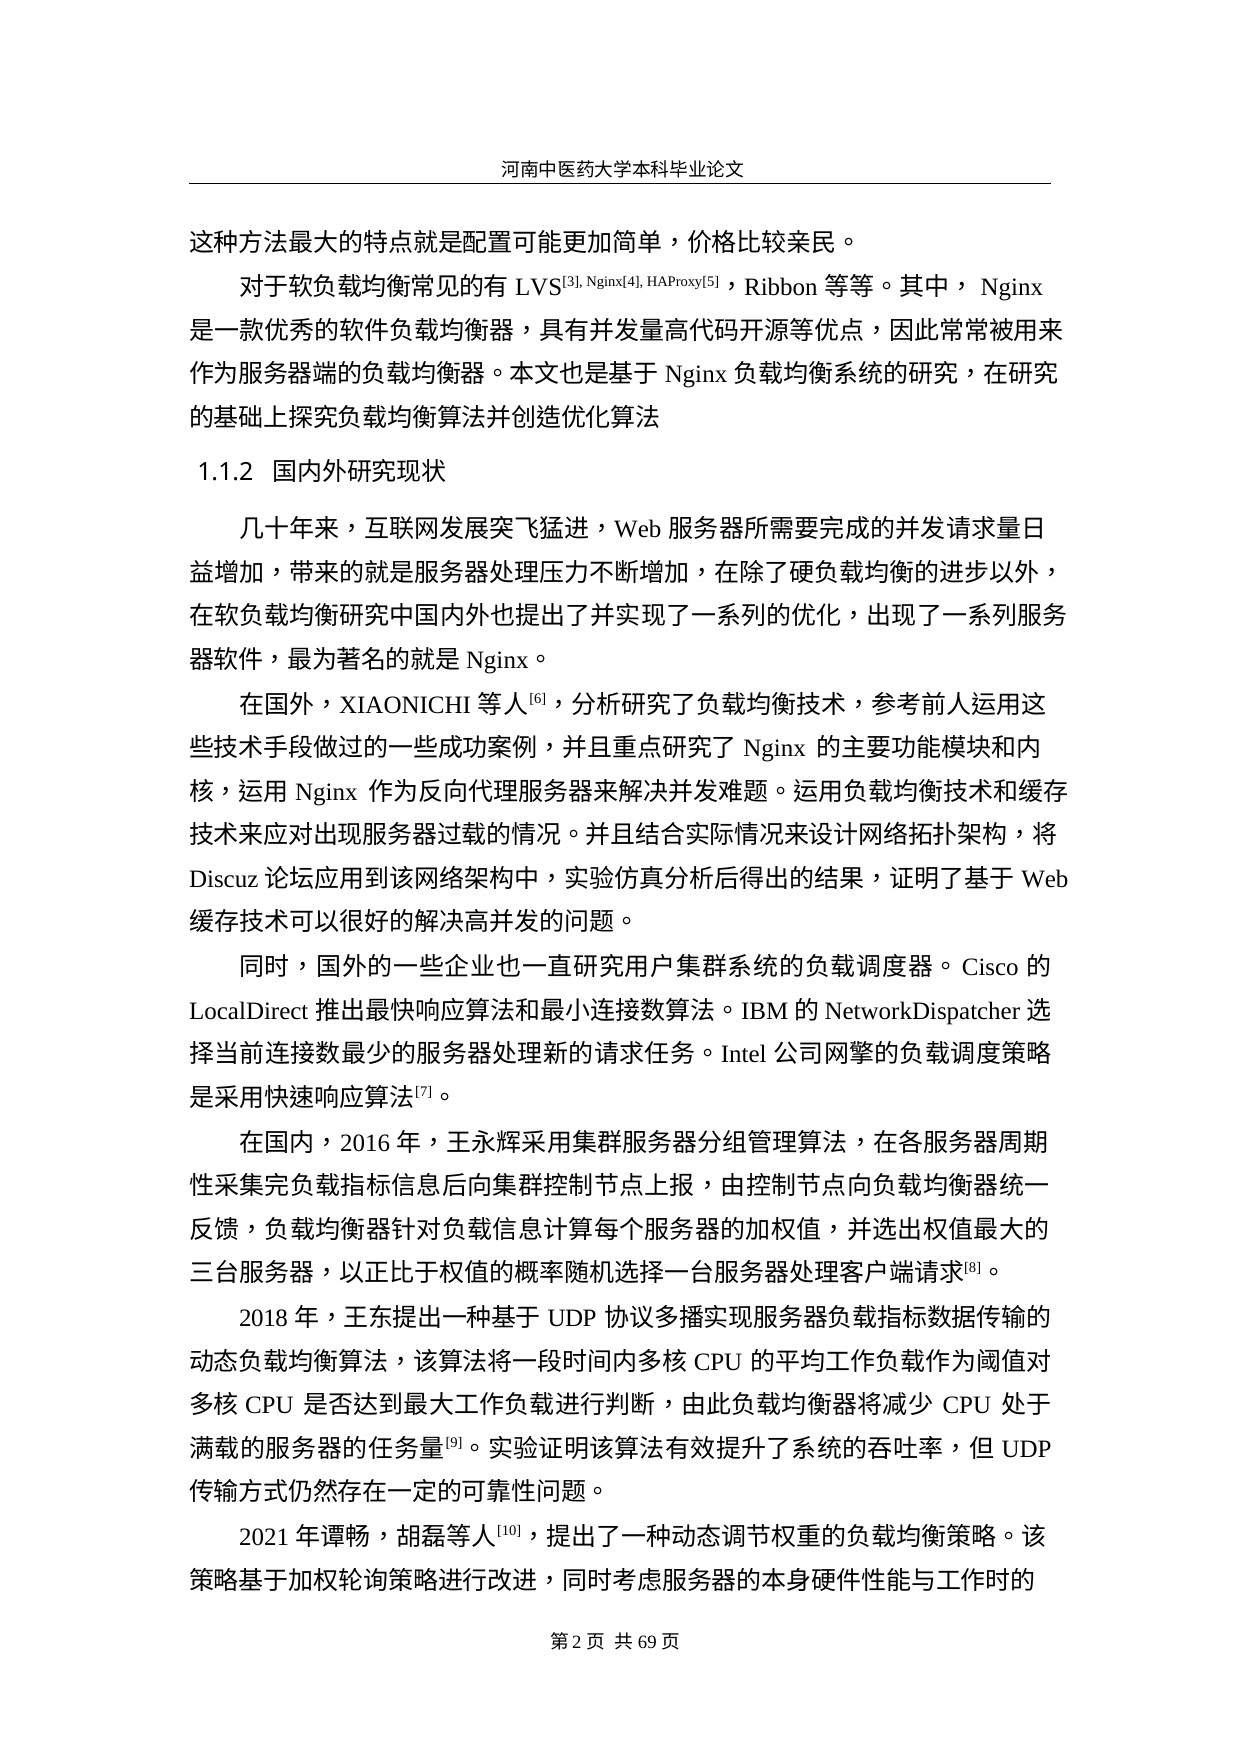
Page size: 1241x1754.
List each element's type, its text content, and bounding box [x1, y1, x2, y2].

text 对于软负载均衡常见的有 LVS[3], Nginx[4], HAProxy[5]，Ribbon 等等。其中， Nginx 是一款优秀的软件负载均衡器，具有并发量高代码开源等优点，因此常常被用来作为服务器端的负载均衡器。本文也是基于 Nginx 负载均衡系统的研究，在研究的基础上探究负载均衡算法并创造优化算法 [189, 269, 1069, 434]
list 国内外研究现状 [197, 453, 1223, 487]
text 在国外，XIAONICHI 等人[6]，分析研究了负载均衡技术，参考前人运用这些技术手段做过的一些成功案例，并且重点研究了 Nginx 的主要功能模块和内核，运用 Nginx 作为反向代理服务器来解决并发难题。运用负载均衡技术和缓存技术来应对出现服务器过载的情况。并且结合实际情况来设计网络拓扑架构，将 Discuz 论坛应用到该网络架构中，实验仿真分析后得出的结果，证明了基于 Web 缓存技术可以很好的解决高并发的问题。 [189, 686, 1069, 938]
text 几十年来，互联网发展突飞猛进，Web 服务器所需要完成的并发请求量日益增加，带来的就是服务器处理压力不断增加，在除了硬负载均衡的进步以外，在软负载均衡研究中国内外也提出了并实现了一系列的优化，出现了一系列服务器软件，最为著名的就是 Nginx。 [189, 511, 1069, 676]
text 同时，国外的一些企业也一直研究用户集群系统的负载调度器。Cisco 的 LocalDirect 推出最快响应算法和最小连接数算法。IBM 的 NetworkDispatcher 选择当前连接数最少的服务器处理新的请求任务。Intel 公司网擎的负载调度策略是采用快速响应算法[7]。 [189, 949, 1051, 1114]
text 2021 年谭畅，胡磊等人[10]，提出了一种动态调节权重的负载均衡策略。该策略基于加权轮询策略进行改进，同时考虑服务器的本身硬件性能与工作时的 [189, 1519, 1051, 1596]
text 2018 年，王东提出一种基于 UDP 协议多播实现服务器负载指标数据传输的动态负载均衡算法，该算法将一段时间内多核 CPU 的平均工作负载作为阈值对多核 CPU 是否达到最大工作负载进行判断，由此负载均衡器将减少 CPU 处于满载的服务器的任务量[9]。实验证明该算法有效提升了系统的吞吐率，但 UDP传输方式仍然存在一定的可靠性问题。 [189, 1300, 1051, 1508]
text 在国内，2016 年，王永辉采用集群服务器分组管理算法，在各服务器周期性采集完负载指标信息后向集群控制节点上报，由控制节点向负载均衡器统一反馈，负载均衡器针对负载信息计算每个服务器的加权值，并选出权值最大的三台服务器，以正比于权值的概率随机选择一台服务器处理客户端请求[8]。 [189, 1124, 1051, 1289]
text 这种方法最大的特点就是配置可能更加简单，价格比较亲民。 [189, 225, 1223, 259]
